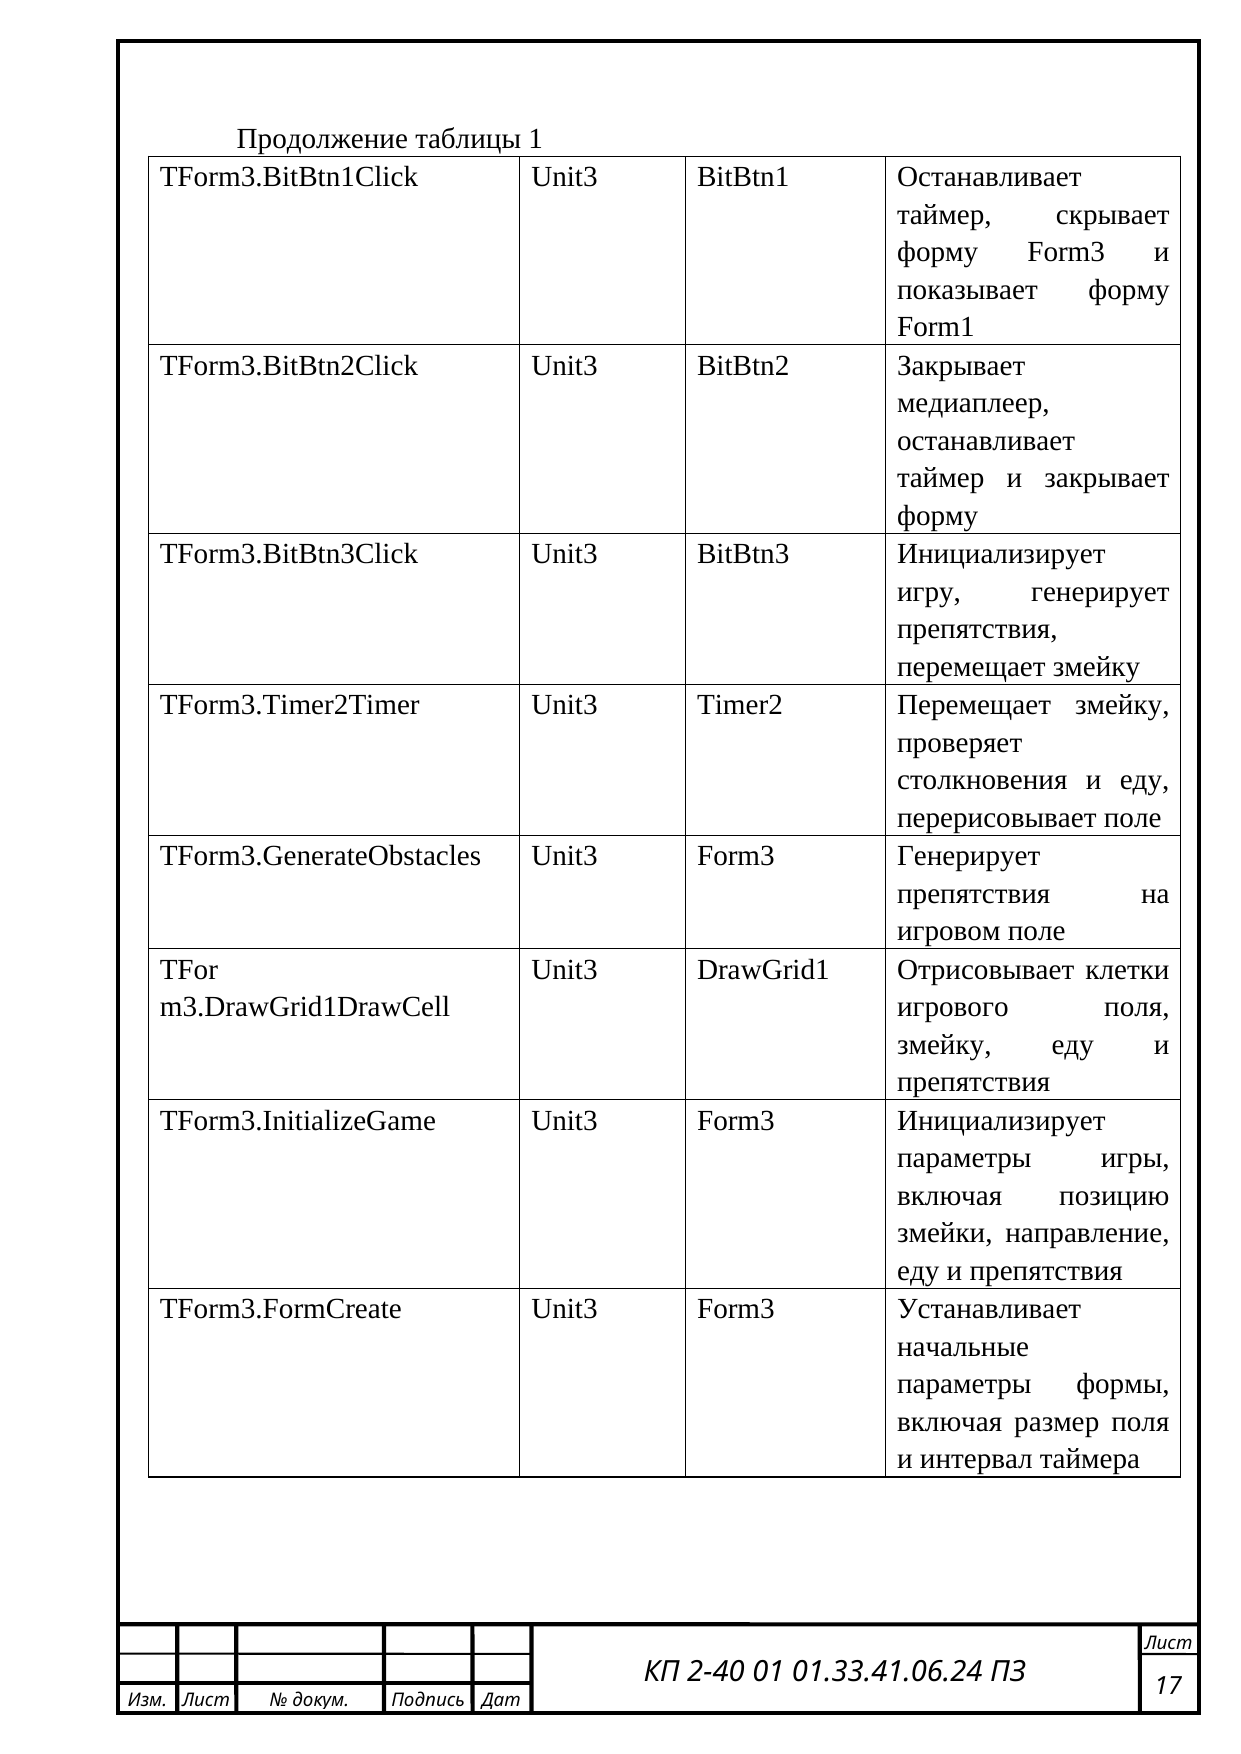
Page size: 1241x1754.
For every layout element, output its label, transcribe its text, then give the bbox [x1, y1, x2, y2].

table_cell DrawGrid1 [686, 949, 885, 1099]
table_cell TForm3.Timer2Timer [149, 685, 519, 835]
table_cell Перемещает змейку, проверяет столкновения и еду, перерисовывает поле [886, 685, 1180, 835]
table_header BitBtn1 [686, 157, 885, 344]
table_cell Unit3 [520, 949, 685, 1099]
table_cell Unit3 [520, 1100, 685, 1288]
table_header TForm3.BitBtn1Click [149, 157, 519, 344]
table_header Unit3 [520, 157, 685, 344]
table_cell Timer2 [686, 685, 885, 835]
table_cell Отрисовывает клетки игрового поля, змейку, еду и препятствия [886, 949, 1180, 1099]
table_cell Unit3 [520, 685, 685, 835]
table_cell Unit3 [520, 1289, 685, 1476]
table_cell Form3 [686, 1100, 885, 1288]
table_header Останавливает таймер, скрывает форму Form3 и показывает форму Form1 [886, 157, 1180, 344]
table_cell BitBtn2 [686, 345, 885, 533]
table_cell TForm3.BitBtn2Click [149, 345, 519, 533]
table_cell Закрывает медиаплеер, останавливает таймер и закрывает форму [886, 345, 1180, 533]
table_cell Unit3 [520, 345, 685, 533]
table_cell TForm3.GenerateObstacles [149, 836, 519, 948]
table_cell Form3 [686, 1289, 885, 1476]
table_cell Инициализирует игру, генерирует препятствия, перемещает змейку [886, 534, 1180, 684]
table_cell TForm3.DrawGrid1DrawCell [149, 949, 519, 1099]
text Продолжение таблицы 1 [148, 118, 1181, 156]
table_cell Генерирует препятствия на игровом поле [886, 836, 1180, 948]
table_cell Устанавливает начальные параметры формы, включая размер поля и интервал таймера [886, 1289, 1180, 1476]
table_cell Unit3 [520, 534, 685, 684]
table_cell Form3 [686, 836, 885, 948]
table_cell TForm3.InitializeGame [149, 1100, 519, 1288]
table_cell Unit3 [520, 836, 685, 948]
table_cell BitBtn3 [686, 534, 885, 684]
table_cell TForm3.BitBtn3Click [149, 534, 519, 684]
table_cell TForm3.FormCreate [149, 1289, 519, 1476]
table_cell Инициализирует параметры игры, включая позицию змейки, направление, еду и препятствия [886, 1100, 1180, 1288]
